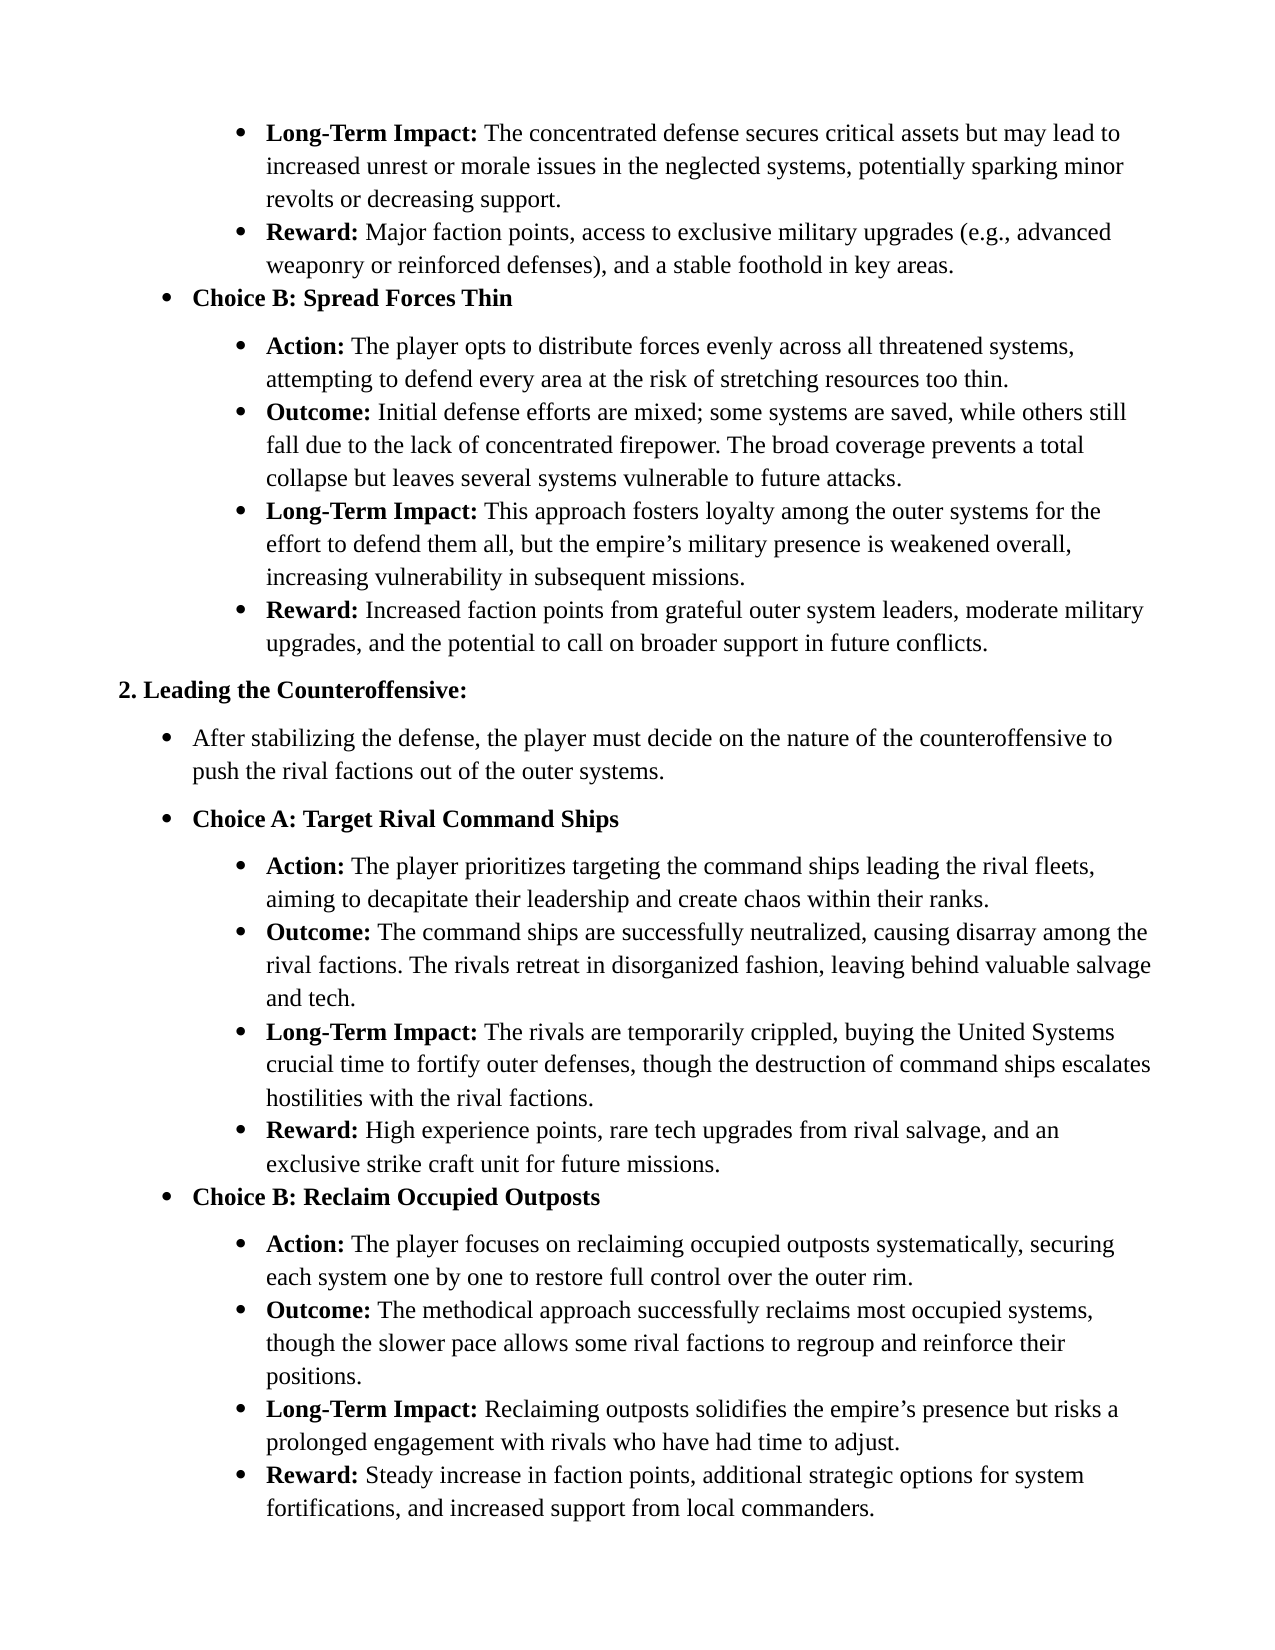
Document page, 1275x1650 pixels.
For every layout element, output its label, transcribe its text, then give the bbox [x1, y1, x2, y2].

list After stabilizing the defense, the player must decide on the nature of the counteroffensive to push the rival factions out of the outer systems. [162, 723, 1157, 785]
list Reward: Steady increase in faction points, additional strategic options for system fortifications, and increased support from local commanders. [236, 1460, 1157, 1522]
list Long-Term Impact: Reclaiming outposts solidifies the empire’s presence but risks a prolonged engagement with rivals who have had time to adjust. [236, 1394, 1157, 1456]
list Choice B: Reclaim Occupied Outposts [162, 1182, 1157, 1210]
list Action: The player prioritizes targeting the command ships leading the rival fleets, aiming to decapitate their leadership and create chaos within their ranks. [236, 851, 1157, 913]
list Outcome: The methodical approach successfully reclaims most occupied systems, though the slower pace allows some rival factions to regroup and reinforce their positions. [236, 1295, 1157, 1390]
list Reward: Increased faction points from grateful outer system leaders, moderate military upgrades, and the potential to call on broader support in future conflicts. [236, 595, 1157, 657]
list Long-Term Impact: This approach fosters loyalty among the outer systems for the effort to defend them all, but the empire’s military presence is weakened overall, increasing vulnerability in subsequent missions. [236, 496, 1157, 591]
list Action: The player focuses on reclaiming occupied outposts systematically, securing each system one by one to restore full control over the outer rim. [236, 1229, 1157, 1291]
list Reward: Major faction points, access to exclusive military upgrades (e.g., advanced weaponry or reinforced defenses), and a stable foothold in key areas. [236, 217, 1157, 279]
list Choice A: Target Rival Command Ships [162, 804, 1157, 833]
list Outcome: Initial defense efforts are mixed; some systems are saved, while others still fall due to the lack of concentrated firepower. The broad coverage prevents a total collapse but leaves several systems vulnerable to future attacks. [236, 397, 1157, 492]
list Action: The player opts to distribute forces evenly across all threatened systems, attempting to defend every area at the risk of stretching resources too thin. [236, 331, 1157, 393]
list Reward: High experience points, rare tech upgrades from rival salvage, and an exclusive strike craft unit for future missions. [236, 1116, 1157, 1177]
list Long-Term Impact: The rivals are temporarily crippled, buying the United Systems crucial time to fortify outer defenses, though the destruction of command ships escalates hostilities with the rival factions. [236, 1017, 1157, 1111]
list Long-Term Impact: The concentrated defense secures critical assets but may lead to increased unrest or morale issues in the neglected systems, potentially sparking minor revolts or decreasing support. [236, 118, 1157, 213]
list Choice B: Spread Forces Thin [162, 283, 1157, 312]
text 2. Leading the Counteroffensive: [118, 676, 1157, 704]
list Outcome: The command ships are successfully neutralized, causing disarray among the rival factions. The rivals retreat in disorganized fashion, leaving behind valuable salvage and tech. [236, 917, 1157, 1012]
